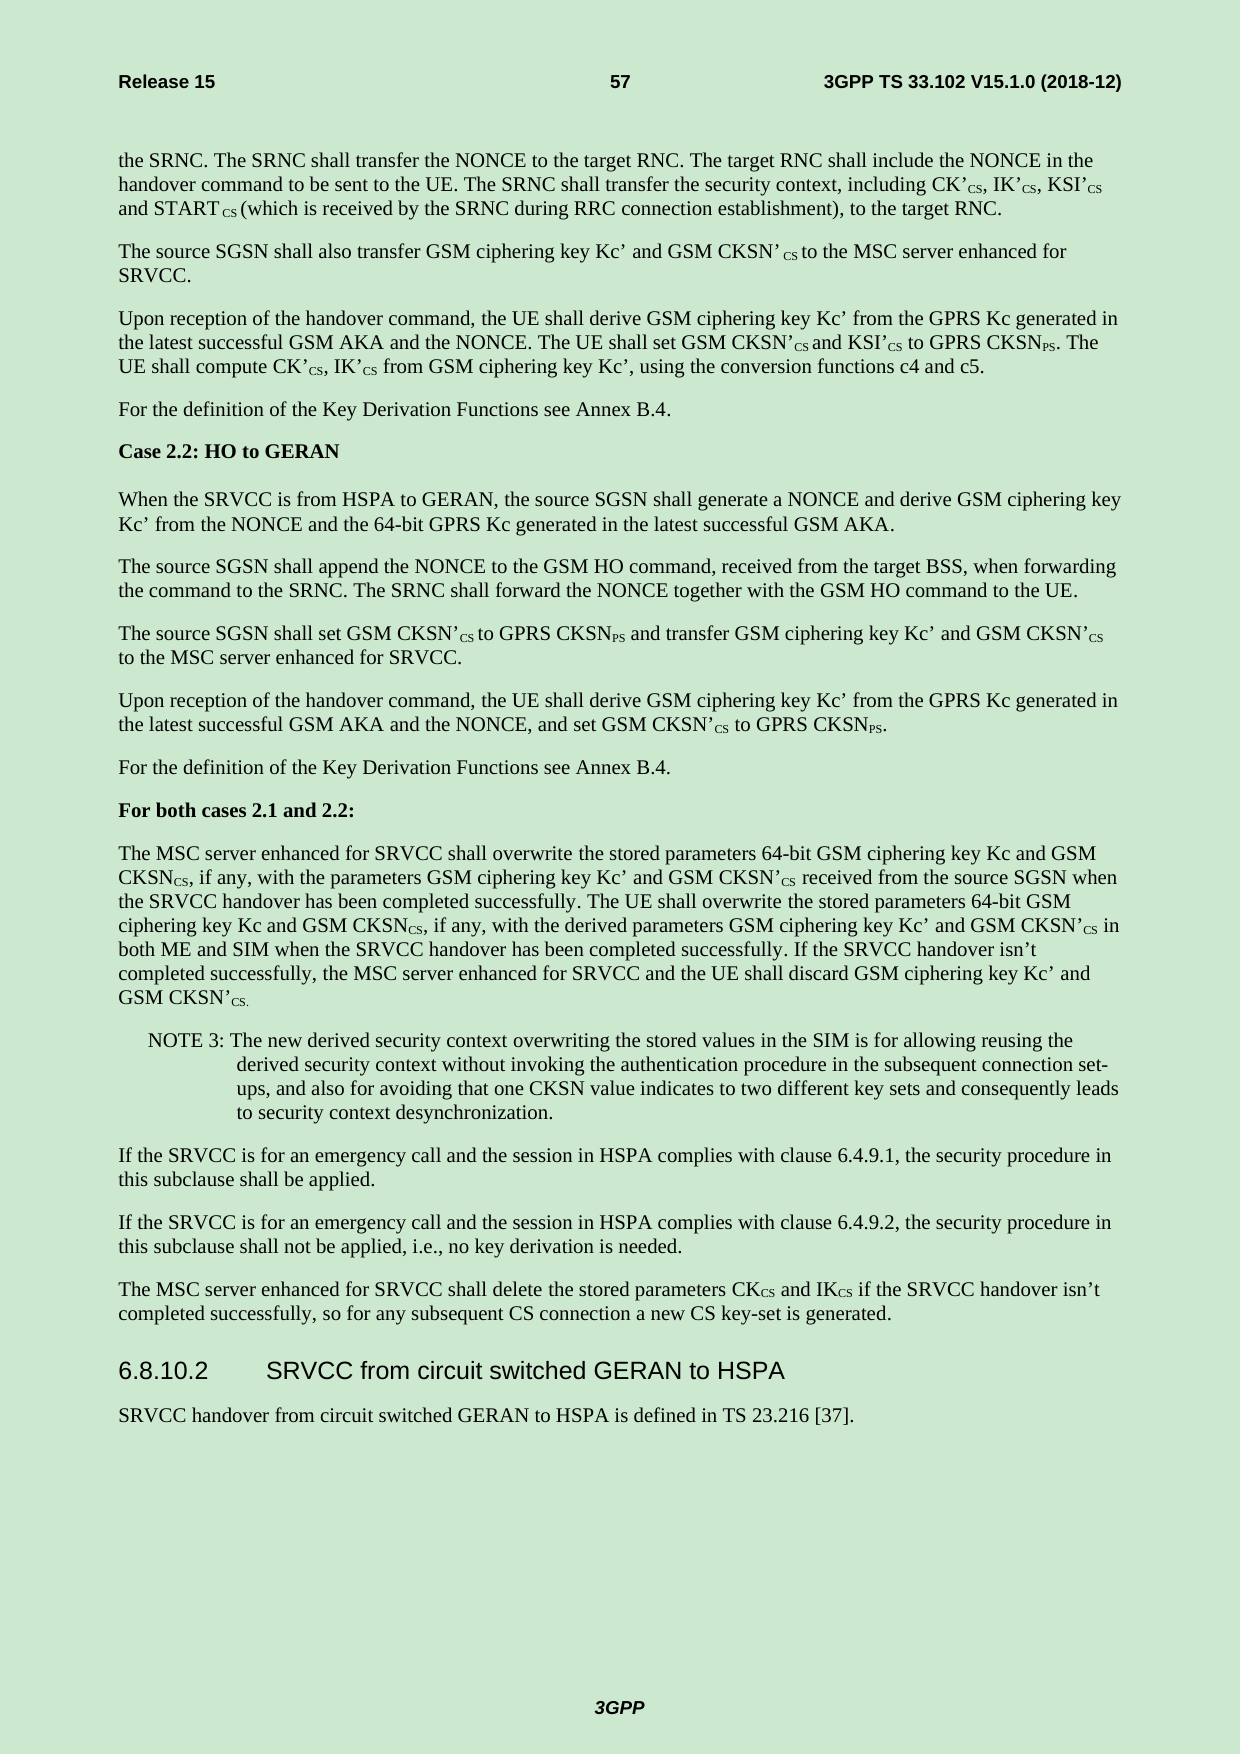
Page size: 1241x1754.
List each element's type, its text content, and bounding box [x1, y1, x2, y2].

text For the definition of the Key Derivation Functions see Annex B.4. [118, 755, 1122, 779]
text The MSC server enhanced for SRVCC shall delete the stored parameters CKCS and IKCS if the SRVCC handover isn’t completed successfully, so for any subsequent CS connection a new CS key-set is generated. [118, 1277, 1122, 1325]
text The source SGSN shall set GSM CKSN’CS to GPRS CKSNPS and transfer GSM ciphering key Kc’ and GSM CKSN’CS to the MSC server enhanced for SRVCC. [118, 621, 1122, 669]
text The source SGSN shall append the NONCE to the GSM HO command, received from the target BSS, when forwarding the command to the SRNC. The SRNC shall forward the NONCE together with the GSM HO command to the UE. [118, 554, 1122, 602]
text If the SRVCC is for an emergency call and the session in HSPA complies with clause 6.4.9.2, the security procedure in this subclause shall not be applied, i.e., no key derivation is needed. [118, 1210, 1122, 1258]
text When the SRVCC is from HSPA to GERAN, the source SGSN shall generate a NONCE and derive GSM ciphering key Kc’ from the NONCE and the 64-bit GPRS Kc generated in the latest successful GSM AKA. [118, 487, 1122, 536]
text NOTE 3: The new derived security context overwriting the stored values in the SIM is for allowing reusing the derived security context without invoking the authentication procedure in the subsequent connection set-ups, and also for avoiding that one CKSN value indicates to two different key sets and consequently leads to security context desynchronization. [148, 1028, 1122, 1124]
text For the definition of the Key Derivation Functions see Annex B.4. [118, 396, 1122, 421]
text For both cases 2.1 and 2.2: [118, 798, 1122, 822]
text If the SRVCC is for an emergency call and the session in HSPA complies with clause 6.4.9.1, the security procedure in this subclause shall be applied. [118, 1143, 1122, 1191]
text The MSC server enhanced for SRVCC shall overwrite the stored parameters 64-bit GSM ciphering key Kc and GSM CKSNCS, if any, with the parameters GSM ciphering key Kc’ and GSM CKSN’CS received from the source SGSN when the SRVCC handover has been completed successfully. The UE shall overwrite the stored parameters 64-bit GSM ciphering key Kc and GSM CKSNCS, if any, with the derived parameters GSM ciphering key Kc’ and GSM CKSN’CS in both ME and SIM when the SRVCC handover has been completed successfully. If the SRVCC handover isn’t completed successfully, the MSC server enhanced for SRVCC and the UE shall discard GSM ciphering key Kc’ and GSM CKSN’CS. [118, 841, 1122, 1009]
text The source SGSN shall also transfer GSM ciphering key Kc’ and GSM CKSN’ CS to the MSC server enhanced for SRVCC. [118, 239, 1122, 287]
subtitle 6.8.10.2 SRVCC from circuit switched GERAN to HSPA [118, 1356, 1122, 1385]
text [118, 148, 1122, 220]
text Upon reception of the handover command, the UE shall derive GSM ciphering key Kc’ from the GPRS Kc generated in the latest successful GSM AKA and the NONCE. The UE shall set GSM CKSN’CS and KSI’CS to GPRS CKSNPS. The UE shall compute CK’CS, IK’CS from GSM ciphering key Kc’, using the conversion functions c4 and c5. [118, 306, 1122, 378]
text Case 2.2: HO to GERAN [118, 439, 1122, 463]
text SRVCC handover from circuit switched GERAN to HSPA is defined in TS 23.216 [37]. [118, 1403, 1122, 1427]
text Upon reception of the handover command, the UE shall derive GSM ciphering key Kc’ from the GPRS Kc generated in the latest successful GSM AKA and the NONCE, and set GSM CKSN’CS to GPRS CKSNPS. [118, 688, 1122, 736]
